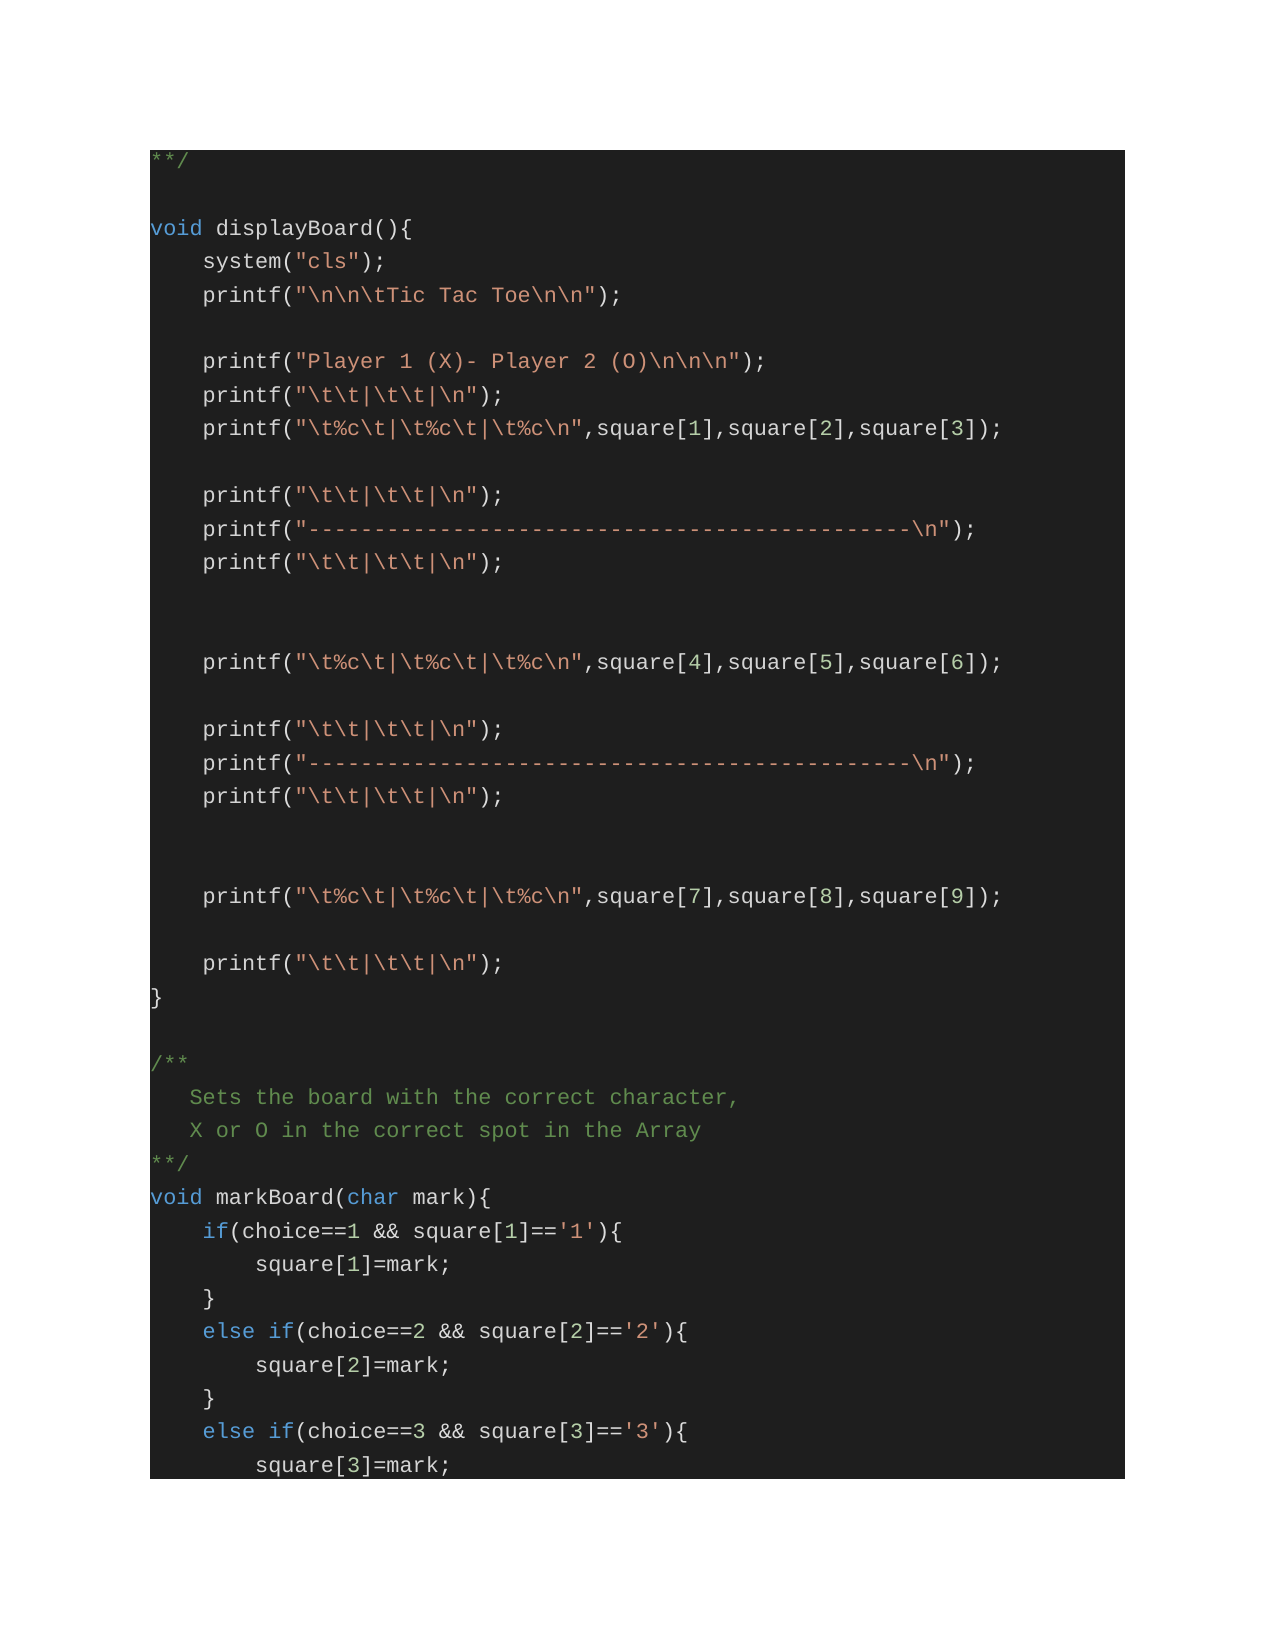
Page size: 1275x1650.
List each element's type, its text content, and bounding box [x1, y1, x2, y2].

text } [150, 986, 1125, 1011]
text printf("\t\t|\t\t|\n"); [150, 952, 1125, 977]
text printf("----------------------------------------------\n"); [150, 752, 1125, 777]
text square[3]=mark; [150, 1454, 1125, 1479]
text } [150, 1287, 1125, 1312]
text printf("\t%c\t|\t%c\t|\t%c\n",square[7],square[8],square[9]); [150, 886, 1125, 910]
text **/ [150, 1153, 1125, 1178]
text printf("----------------------------------------------\n"); [150, 518, 1125, 543]
text printf("\n\n\tTic Tac Toe\n\n"); [150, 284, 1125, 308]
text else if(choice==2 && square[2]=='2'){ [150, 1320, 1125, 1345]
text printf("\t\t|\t\t|\n"); [150, 785, 1125, 810]
text else if(choice==3 && square[3]=='3'){ [150, 1421, 1125, 1445]
text void displayBoard(){ [150, 217, 1125, 242]
text if(choice==1 && square[1]=='1'){ [150, 1220, 1125, 1245]
text printf("\t\t|\t\t|\n"); [150, 718, 1125, 743]
text void markBoard(char mark){ [150, 1187, 1125, 1211]
text printf("\t%c\t|\t%c\t|\t%c\n",square[1],square[2],square[3]); [150, 417, 1125, 442]
text } [150, 1387, 1125, 1412]
text **/ [150, 150, 1125, 175]
text printf("\t\t|\t\t|\n"); [150, 484, 1125, 509]
text Sets the board with the correct character, [150, 1086, 1125, 1111]
text /** [150, 1053, 1125, 1078]
text printf("\t\t|\t\t|\n"); [150, 551, 1125, 576]
text X or O in the correct spot in the Array [150, 1120, 1125, 1144]
text square[1]=mark; [150, 1253, 1125, 1278]
text system("cls"); [150, 250, 1125, 275]
text printf("\t\t|\t\t|\n"); [150, 384, 1125, 409]
text printf("\t%c\t|\t%c\t|\t%c\n",square[4],square[5],square[6]); [150, 652, 1125, 676]
text square[2]=mark; [150, 1354, 1125, 1378]
text printf("Player 1 (X)- Player 2 (O)\n\n\n"); [150, 351, 1125, 375]
